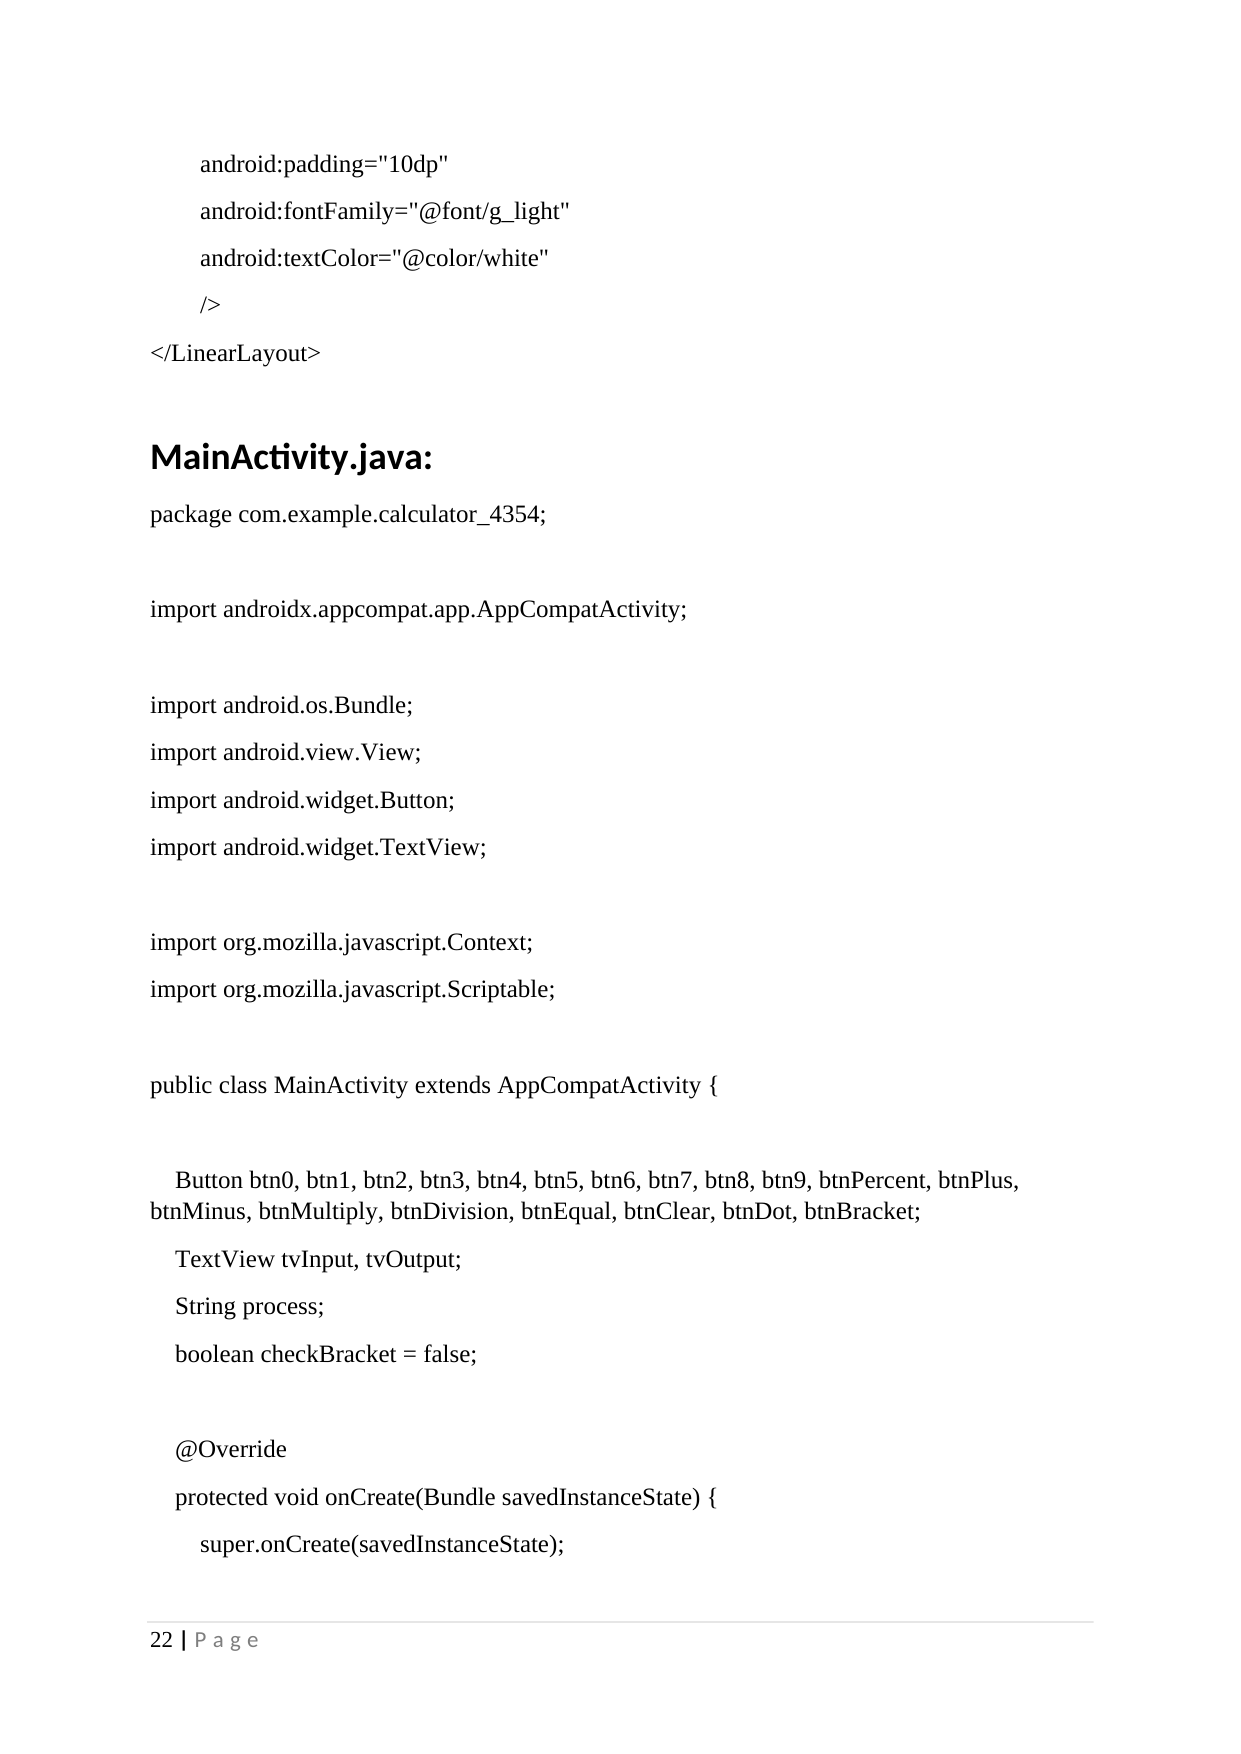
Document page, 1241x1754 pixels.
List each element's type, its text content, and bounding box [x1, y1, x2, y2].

text TextView tvInput, tvOutput; String process; [175, 1244, 463, 1320]
text import android.widget.TextView; [150, 832, 1217, 861]
text package com.example.calculator_4354; [150, 499, 1217, 528]
text import androidx.appcompat.app.AppCompatActivity; [150, 594, 1217, 623]
text import android.os.Bundle; import android.view.View; import android.widget.Button; [150, 690, 455, 813]
text public class MainActivity extends AppCompatActivity { [150, 1070, 1217, 1098]
text /> [200, 291, 1217, 319]
text import org.mozilla.javascript.Context; import org.mozilla.javascript.Scriptable; [150, 927, 556, 1003]
text boolean checkBracket = false; [175, 1339, 1217, 1367]
text Button btn0, btn1, btn2, btn3, btn4, btn5, btn6, btn7, btn8, btn9, btnPercent, btnPlus, btnMinus, btnMultiply, btnDivision, btnEqual, btnClear, btnDot, btnBracket; [150, 1165, 1021, 1225]
text @Override [175, 1434, 1217, 1463]
text protected void onCreate(Bundle savedInstanceState) { super.onCreate(savedInstanceState); [175, 1482, 720, 1558]
text </LinearLayout> [150, 338, 1217, 367]
subtitle MainActivity.java: [150, 433, 1217, 479]
text android:padding="10dp" android:fontFamily="@font/g_light" android:textColor="@color/white" [200, 149, 572, 272]
